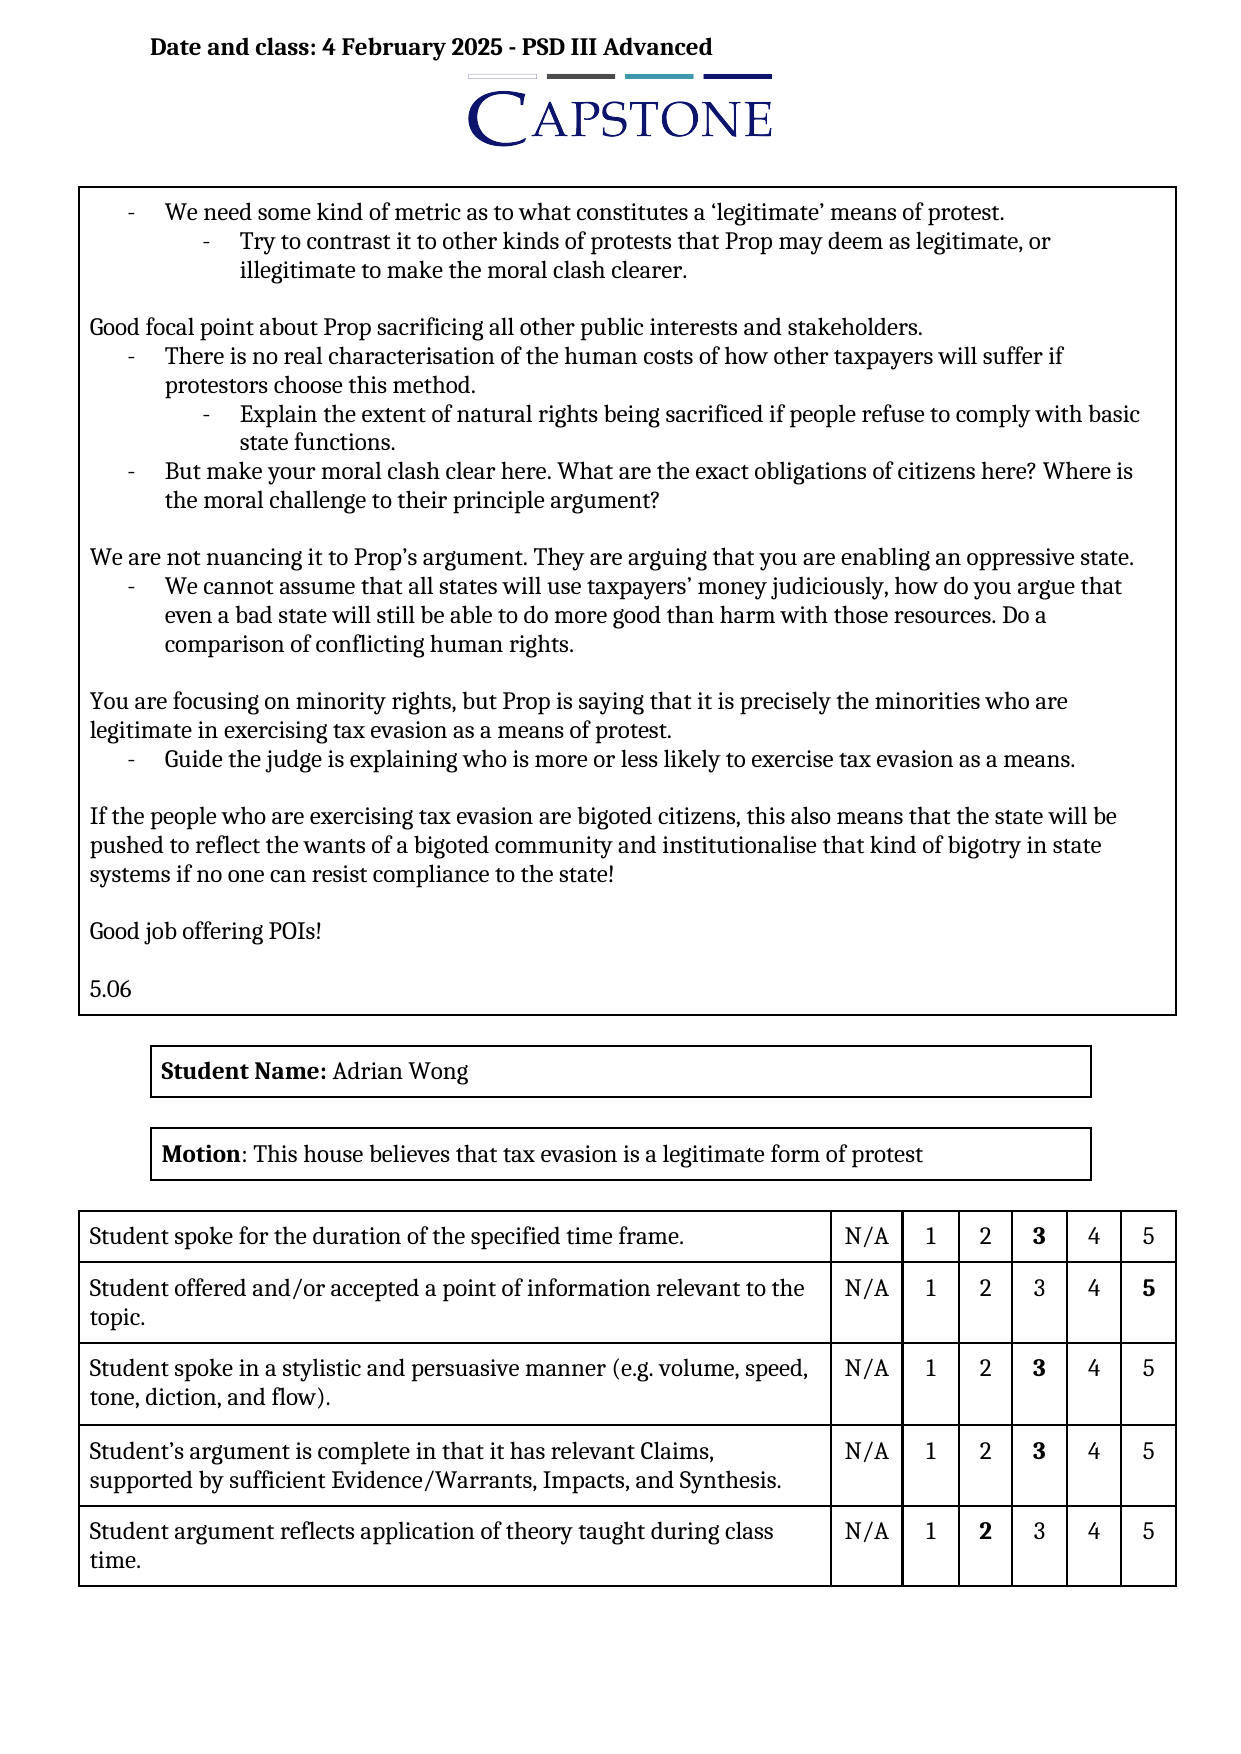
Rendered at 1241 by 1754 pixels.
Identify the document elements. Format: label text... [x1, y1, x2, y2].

table_cell 2 [960, 1263, 1011, 1342]
table_header N/A [832, 1212, 901, 1261]
table_cell 5 [1122, 1263, 1175, 1342]
table_header 5 [1122, 1212, 1175, 1261]
table_cell 1 [904, 1344, 958, 1424]
table_cell 4 [1068, 1344, 1120, 1424]
table_cell 1 [904, 1426, 958, 1505]
table_cell 5 [1122, 1507, 1175, 1585]
table_cell 3 [1013, 1426, 1066, 1505]
table_cell 1 [904, 1263, 958, 1342]
table_header 4 [1068, 1212, 1120, 1261]
table_cell N/A [832, 1507, 901, 1585]
table_header 3 [1013, 1212, 1066, 1261]
table_cell 2 [960, 1507, 1011, 1585]
table_cell 4 [1068, 1426, 1120, 1505]
table_cell Student’s argument is complete in that it has relevant Claims, supported by sufficient Evidence/Warrants, Impacts, and Synthesis. [80, 1426, 830, 1505]
table_cell N/A [832, 1344, 901, 1424]
table_cell 3 [1013, 1263, 1066, 1342]
table_cell 4 [1068, 1263, 1120, 1342]
table_header 2 [960, 1212, 1011, 1261]
table_cell 3 [1013, 1344, 1066, 1424]
table_cell Student argument reflects application of theory taught during class time. [80, 1507, 830, 1585]
table_cell 4 [1068, 1507, 1120, 1585]
table_cell 5 [1122, 1426, 1175, 1505]
table_cell Student offered and/or accepted a point of information relevant to the topic. [80, 1263, 830, 1342]
table_cell Student spoke in a stylistic and persuasive manner (e.g. volume, speed, tone, diction, and flow). [80, 1344, 830, 1424]
table_cell N/A [832, 1426, 901, 1505]
table_cell 3 [1013, 1507, 1066, 1585]
picture [460, 66, 781, 153]
table_header Motion: This house believes that tax evasion is a legitimate form of protest [152, 1129, 1090, 1179]
table_cell 2 [960, 1344, 1011, 1424]
table_cell N/A [832, 1263, 901, 1342]
table_header Student spoke for the duration of the specified time frame. [80, 1212, 830, 1261]
table_header 1 [904, 1212, 958, 1261]
table_cell 2 [960, 1426, 1011, 1505]
table_cell 1 [904, 1507, 958, 1585]
table_header Student Name: Adrian Wong [152, 1047, 1090, 1096]
table_cell 5 [1122, 1344, 1175, 1424]
